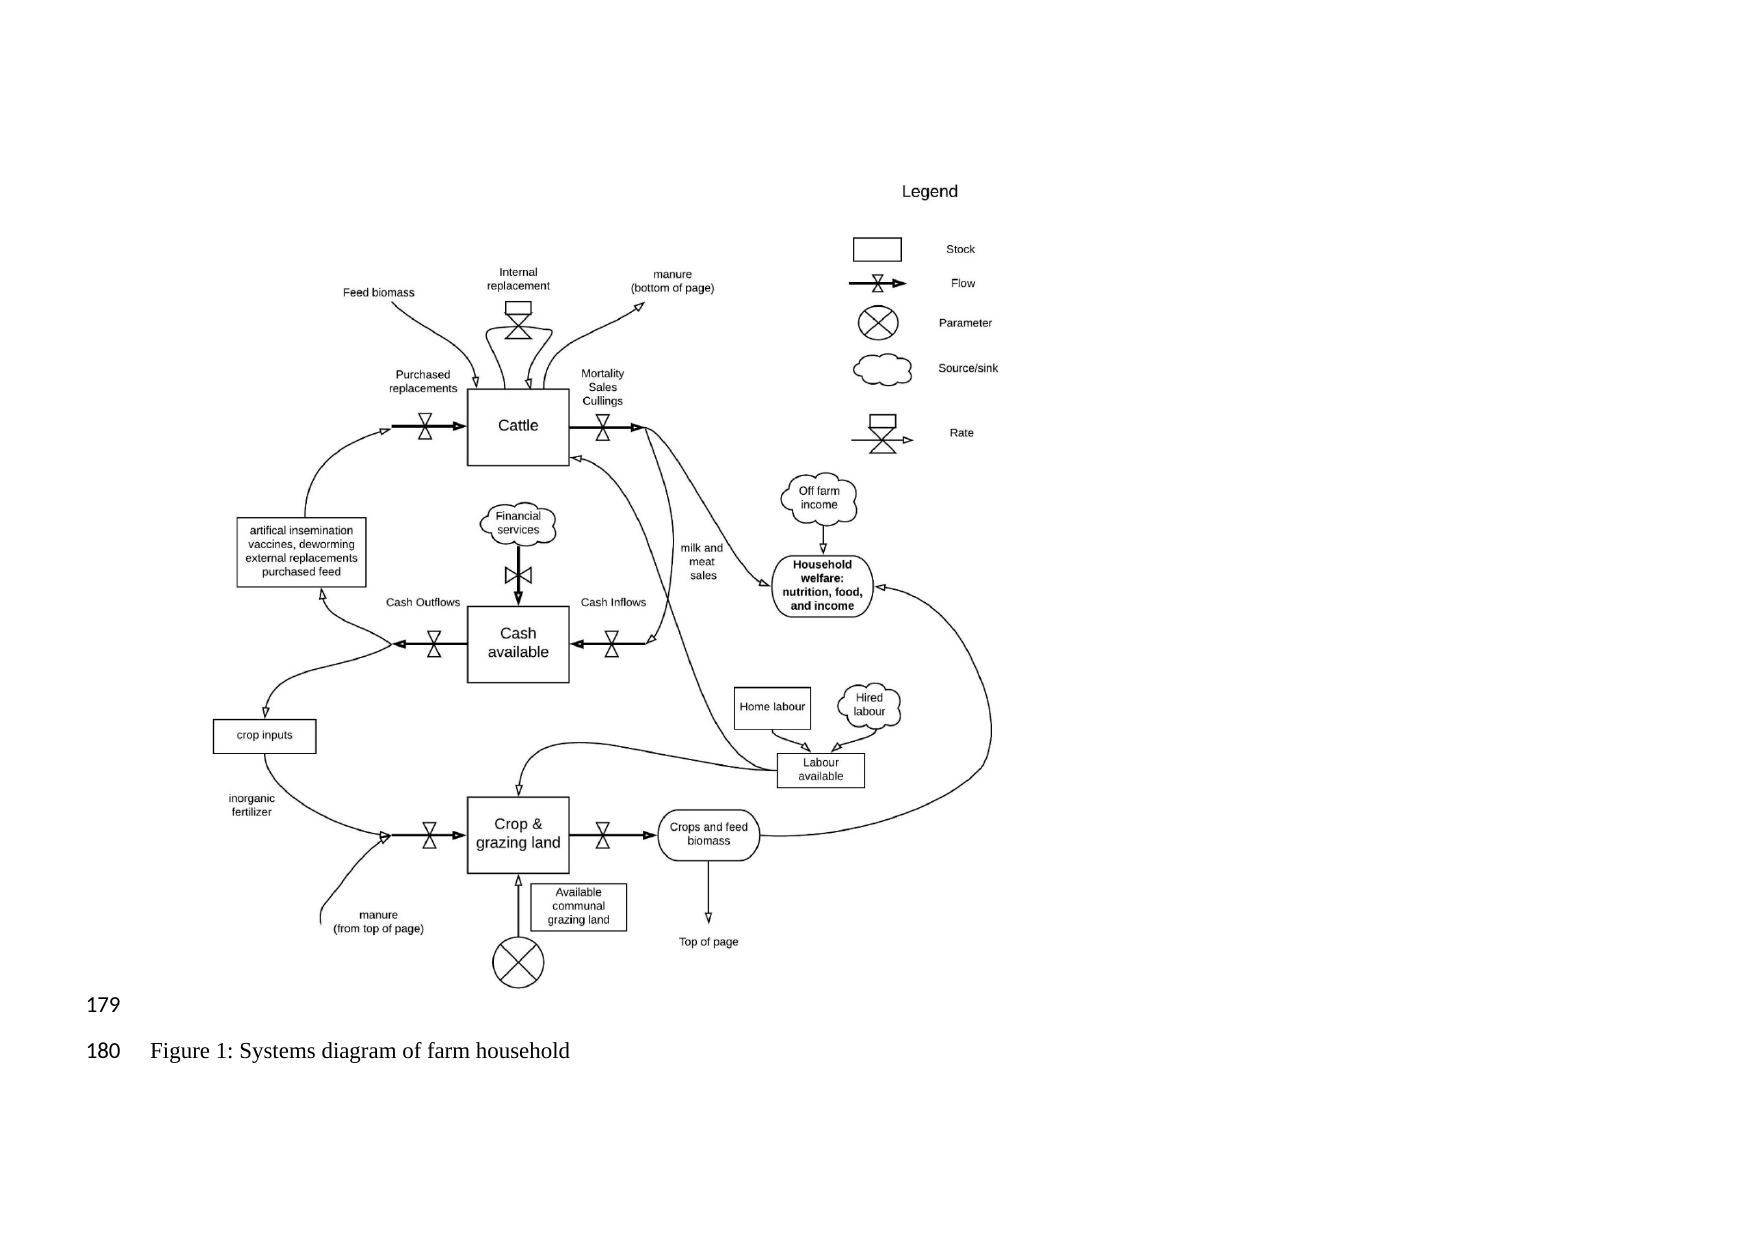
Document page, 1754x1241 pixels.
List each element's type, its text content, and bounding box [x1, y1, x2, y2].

text Figure 1: Systems diagram of farm household [150, 1037, 1604, 1064]
picture [150, 150, 1046, 1013]
